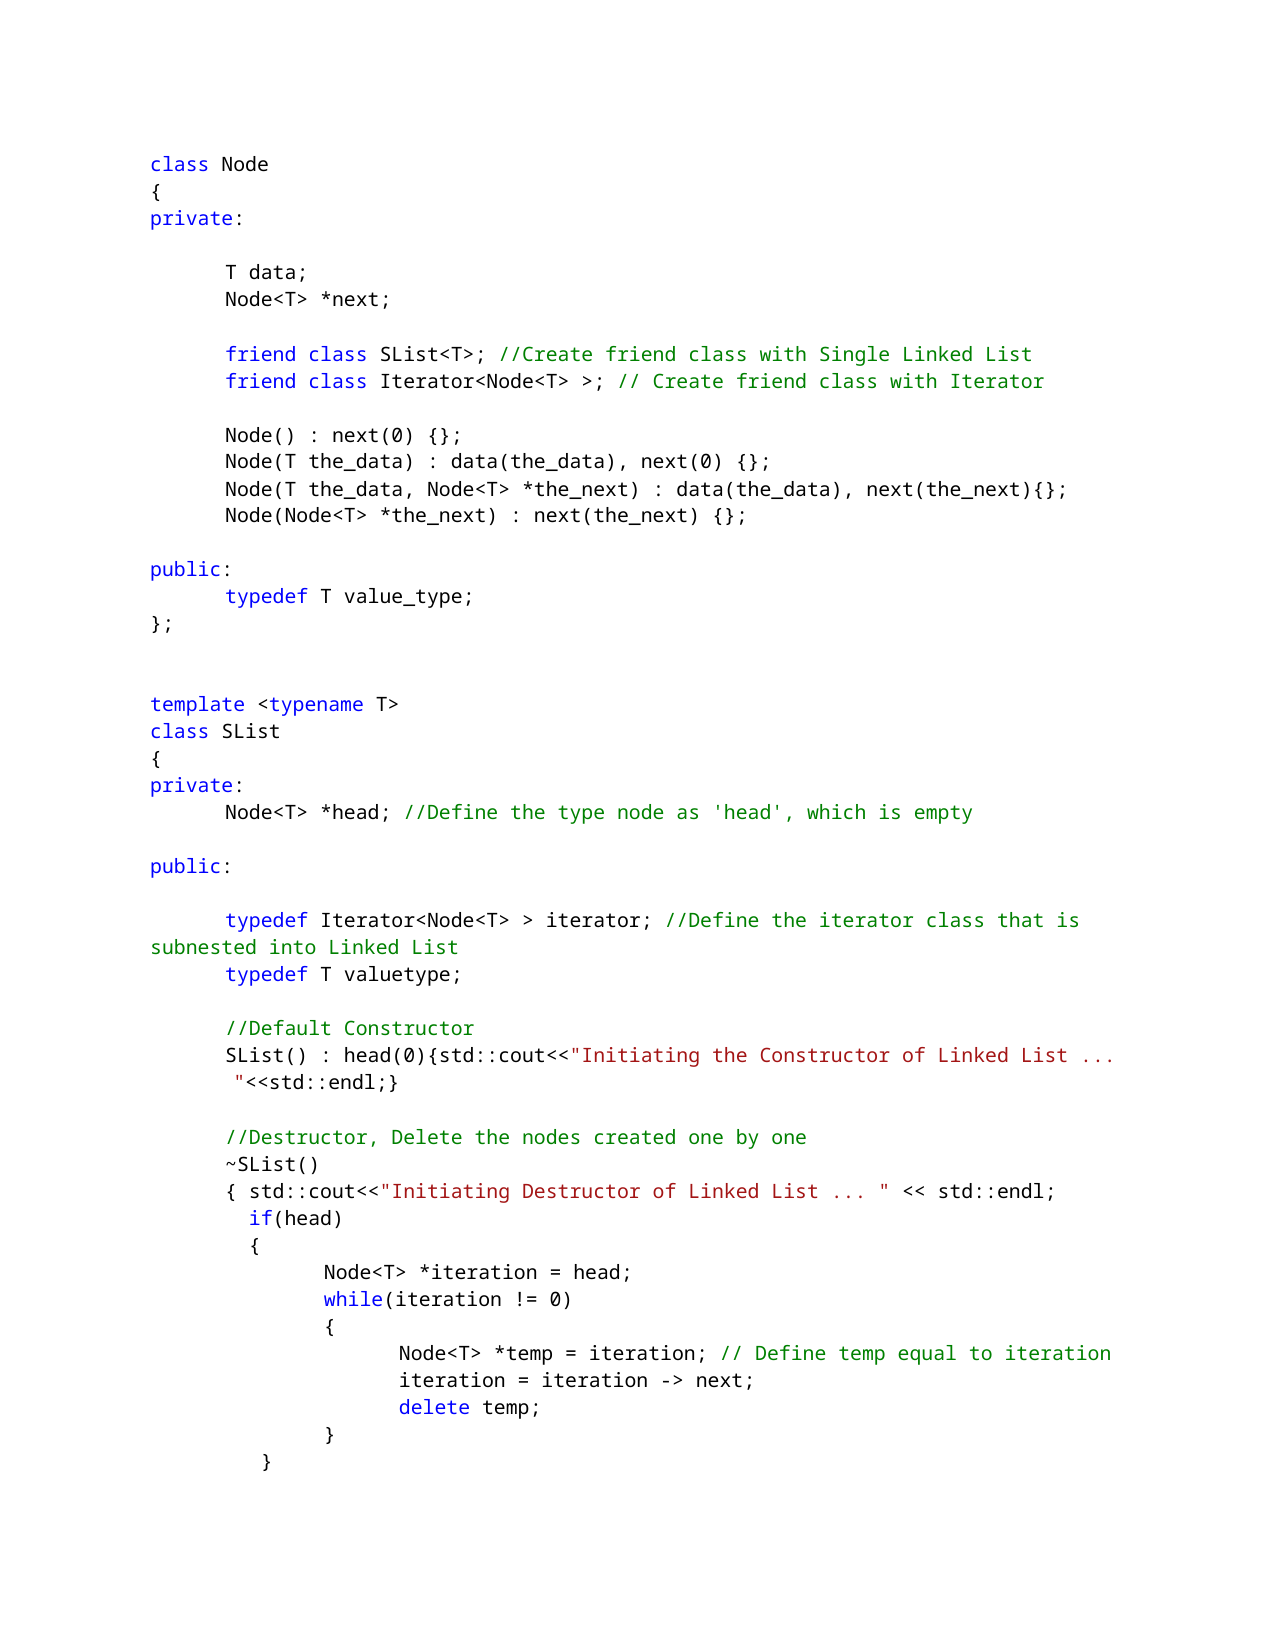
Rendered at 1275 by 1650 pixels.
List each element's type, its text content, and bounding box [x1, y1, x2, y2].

text typedef Iterator<Node<T> > iterator; //Define the iterator class that is subnested into Linked List [150, 906, 1125, 960]
text //Default Constructor [150, 1014, 1125, 1041]
text delete temp; [150, 1393, 1125, 1420]
text template <typename T> [150, 691, 1125, 718]
text T data; [150, 258, 1125, 285]
text iteration = iteration -> next; [150, 1366, 1125, 1393]
text public: [150, 852, 1125, 879]
text SList() : head(0){std::cout<<"Initiating the Constructor of Linked List ... [150, 1041, 1125, 1068]
text friend class SList<T>; //Create friend class with Single Linked List [150, 340, 1125, 367]
text Node(T the_data, Node<T> *the_next) : data(the_data), next(the_next){}; [150, 475, 1125, 502]
text class Node [150, 150, 1125, 177]
text ~SList() [150, 1150, 1125, 1177]
text { [150, 1312, 1125, 1339]
text private: [150, 772, 1125, 798]
text { [150, 1231, 1125, 1258]
text Node<T> *next; [150, 285, 1125, 312]
text //Destructor, Delete the nodes created one by one [150, 1123, 1125, 1150]
text public: [150, 556, 1125, 583]
text Node<T> *iteration = head; [150, 1258, 1125, 1285]
text { [150, 177, 1125, 204]
text "<<std::endl;} [150, 1068, 1125, 1095]
text } [150, 1447, 1125, 1474]
text if(head) [150, 1204, 1125, 1231]
text { [150, 744, 1125, 772]
text friend class Iterator<Node<T> >; // Create friend class with Iterator [150, 367, 1125, 394]
text }; [150, 610, 1125, 637]
text typedef T valuetype; [150, 960, 1125, 987]
text while(iteration != 0) [150, 1285, 1125, 1312]
text private: [150, 204, 1125, 231]
text { std::cout<<"Initiating Destructor of Linked List ... " << std::endl; [150, 1177, 1125, 1204]
text Node<T> *temp = iteration; // Define temp equal to iteration [150, 1339, 1125, 1366]
text Node<T> *head; //Define the type node as 'head', which is empty [150, 798, 1125, 826]
text Node(T the_data) : data(the_data), next(0) {}; [150, 448, 1125, 475]
text } [150, 1420, 1125, 1447]
text Node(Node<T> *the_next) : next(the_next) {}; [150, 502, 1125, 529]
text typedef T value_type; [150, 583, 1125, 610]
text class SList [150, 718, 1125, 744]
text Node() : next(0) {}; [150, 421, 1125, 448]
